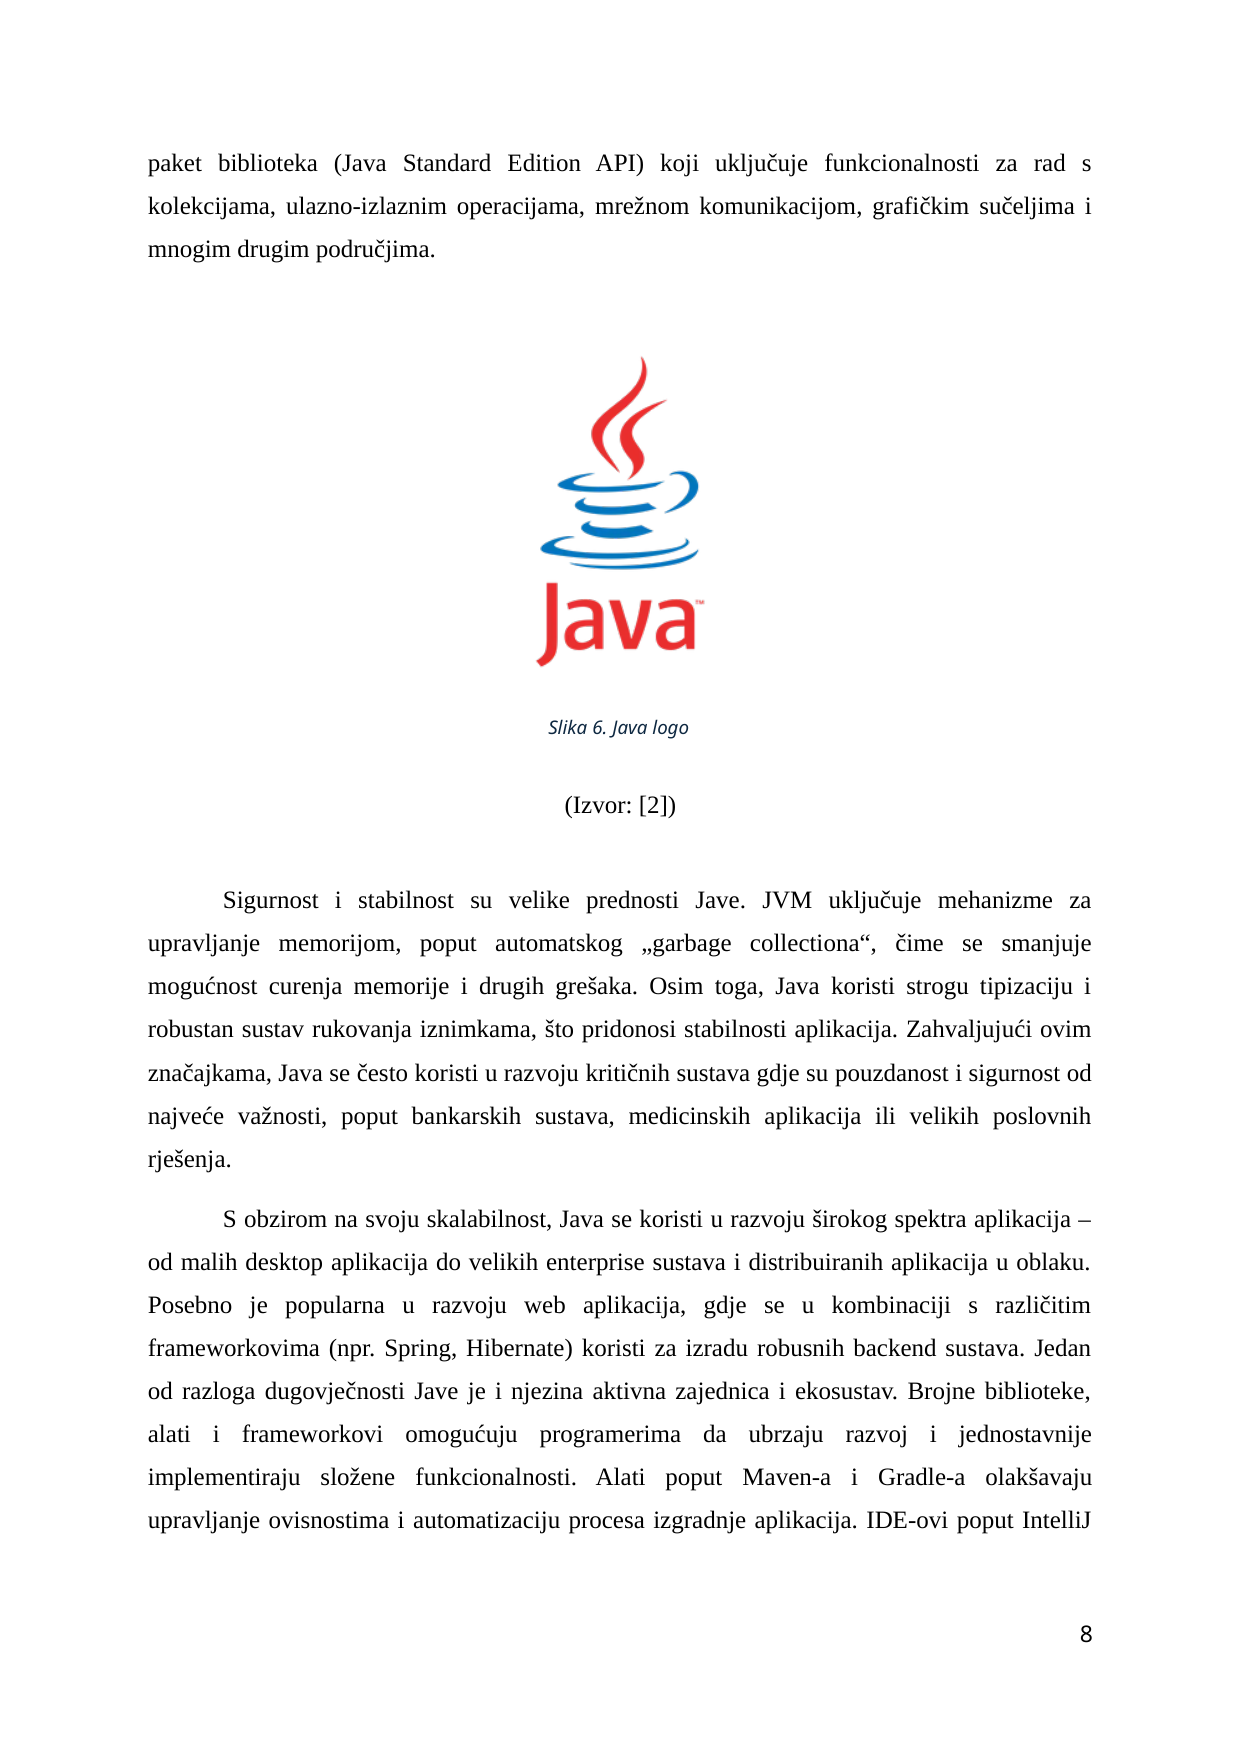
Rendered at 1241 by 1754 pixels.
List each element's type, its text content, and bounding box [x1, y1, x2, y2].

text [148, 148, 1093, 263]
text Sigurnost i stabilnost su velike prednosti Jave. JVM uključuje mehanizme za upravljanje memorijom, poput automatskog „garbage collectiona“, čime se smanjuje mogućnost curenja memorije i drugih grešaka. Osim toga, Java koristi strogu tipizaciju i robustan sustav rukovanja iznimkama, što pridonosi stabilnosti aplikacija. Zahvaljujući ovim značajkama, Java se često koristi u razvoju kritičnih sustava gdje su pouzdanost i sigurnost od najveće važnosti, poput bankarskih sustava, medicinskih aplikacija ili velikih poslovnih rješenja. [148, 885, 1093, 1173]
text (Izvor: ) [148, 790, 1093, 818]
picture [462, 353, 779, 670]
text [148, 1204, 1093, 1534]
